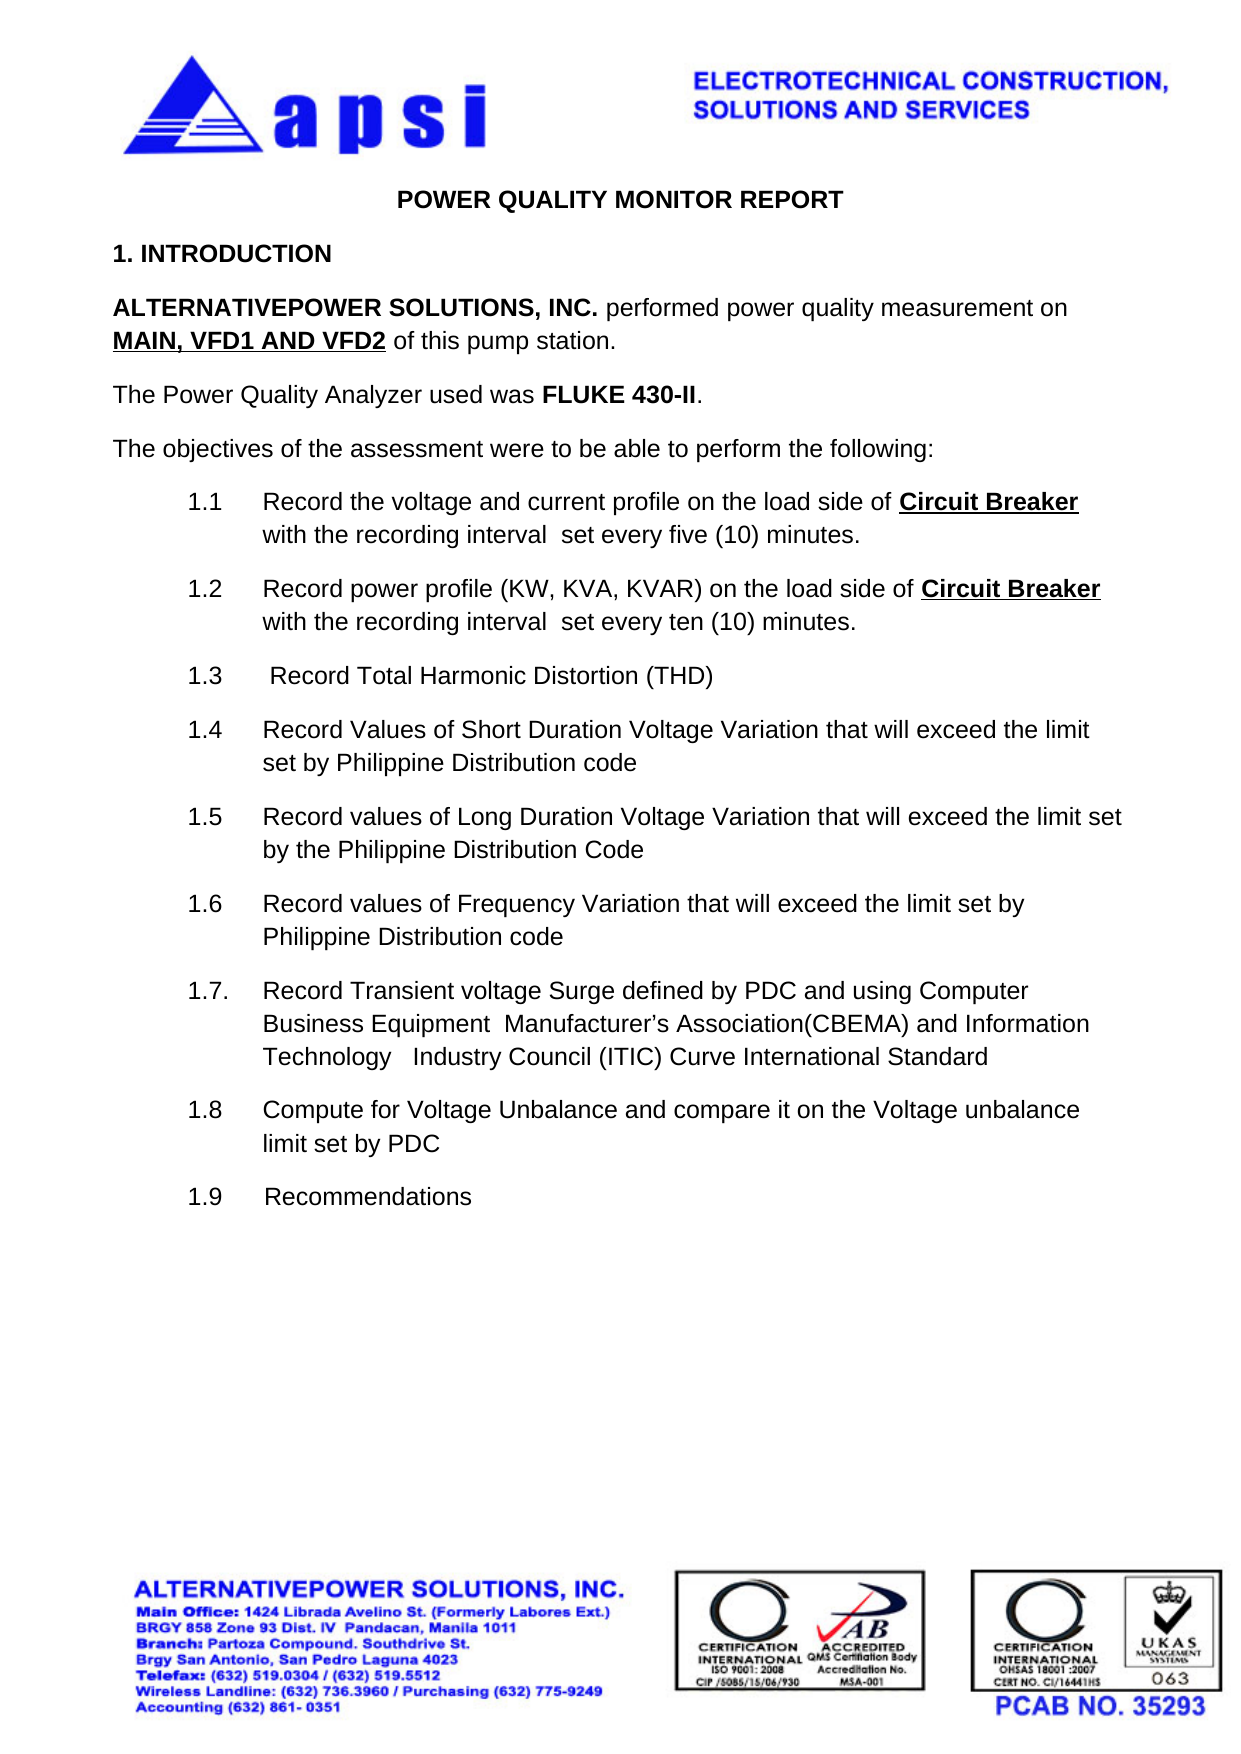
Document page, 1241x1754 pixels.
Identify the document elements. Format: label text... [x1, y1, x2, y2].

picture [112, 1560, 1238, 1726]
text 1.6 Record values of Frequency Variation that will exceed the limit set by Philippine Distribution code [187, 889, 1128, 951]
text 1.2 Record power profile (KW, KVA, KVAR) on the load side of Circuit Breaker with the recording interval set every ten (10) minutes. [187, 574, 1128, 636]
text 1. INTRODUCTION [112, 239, 1128, 268]
text 1.7. Record Transient voltage Surge defined by PDC and using Computer Business Equipment Manufacturer’s Association(CBEMA) and Information Technology Industry Council (ITIC) Curve International Standard [187, 976, 1128, 1070]
text 1.4 Record Values of Short Duration Voltage Variation that will exceed the limit set by Philippine Distribution code [187, 715, 1128, 777]
text POWER QUALITY MONITOR REPORT [112, 186, 1128, 214]
text 1.8 Compute for Voltage Unbalance and compare it on the Voltage unbalance limit set by PDC [187, 1096, 1128, 1157]
text The Power Quality Analyzer used was FLUKE 430-II. [112, 380, 1128, 408]
text 1.1 Record the voltage and current profile on the load side of Circuit Breaker with the recording interval set every five (10) minutes. [187, 487, 1128, 549]
text The objectives of the assessment were to be able to perform the following: [112, 433, 1128, 462]
text ALTERNATIVEPOWER SOLUTIONS, INC. performed power quality measurement on MAIN, VFD1 AND VFD2 of this pump station. [112, 293, 1128, 354]
picture [93, 28, 1189, 186]
text 1.5 Record values of Long Duration Voltage Variation that will exceed the limit set by the Philippine Distribution Code [187, 802, 1128, 864]
text 1.9 Recommendations [112, 1182, 1128, 1211]
text 1.3 Record Total Harmonic Distortion (THD) [112, 661, 1128, 690]
